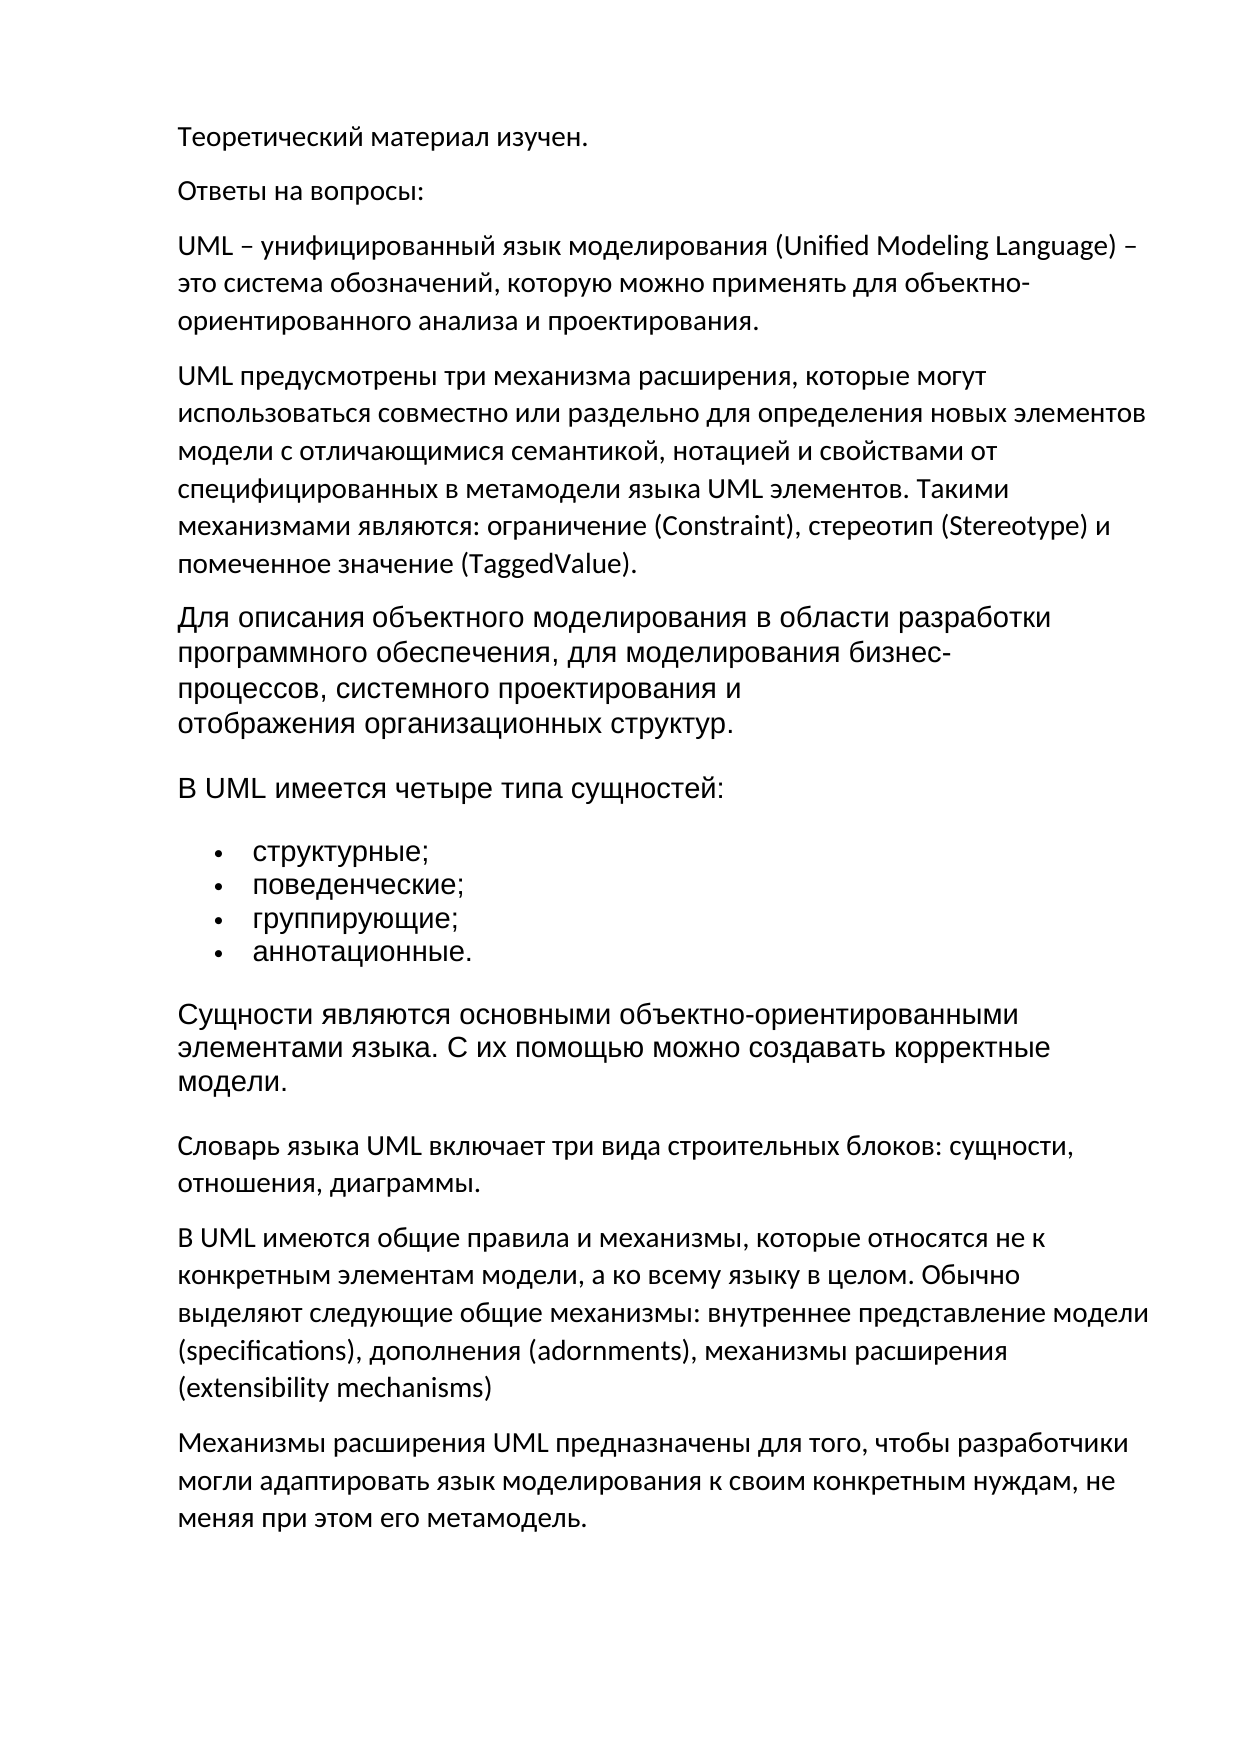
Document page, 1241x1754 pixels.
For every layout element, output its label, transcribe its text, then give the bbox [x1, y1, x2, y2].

text Для описания объектного моделирования в области разработки программного обеспечения, для моделирования бизнес-процессов, системного проектирования и отображения организационных структур. [177, 599, 1152, 740]
text Словарь языка UML включает три вида строительных блоков: сущности, отношения, диаграммы. [177, 1127, 1152, 1200]
list структурные; [215, 833, 1152, 867]
text Механизмы расширения UML предназначены для того, чтобы разработчики могли адаптировать язык моделирования к своим конкретным нуждам, не меняя при этом его метамодель. [177, 1424, 1152, 1535]
list аннотационные. [215, 934, 1152, 968]
text Теоретический материал изучен. [177, 118, 1152, 154]
text UML – унифицированный язык моделирования (Unified Modeling Language) – это система обозначений, которую можно применять для объектно-ориентированного анализа и проектирования. [177, 227, 1152, 338]
list поведенческие; [215, 867, 1152, 901]
list группирующие; [215, 901, 1152, 934]
text В UML имеются общие правила и механизмы, которые относятся не к конкретным элементам модели, а ко всему языку в целом. Обычно выделяют следующие общие механизмы: внутреннее представление модели (specifications), дополнения (adornments), механизмы расширения (extensibility mechanisms) [177, 1219, 1152, 1405]
text Ответы на вопросы: [177, 172, 1152, 208]
text Сущности являются основными объектно-ориентированными элементами языка. С их помощью можно создавать корректные модели. [177, 997, 1152, 1097]
text В UML имеется четыре типа сущностей: [177, 771, 1152, 804]
text UML предусмотрены три механизма расширения, которые могут использоваться совместно или раздельно для определения новых элементов модели с отличающимися семантикой, нотацией и свойствами от специфицированных в метамодели языка UML элементов. Такими механизмами являются: ограничение (Constraint), стереотип (Stereotype) и помеченное значение (TaggedValue). [177, 357, 1152, 581]
